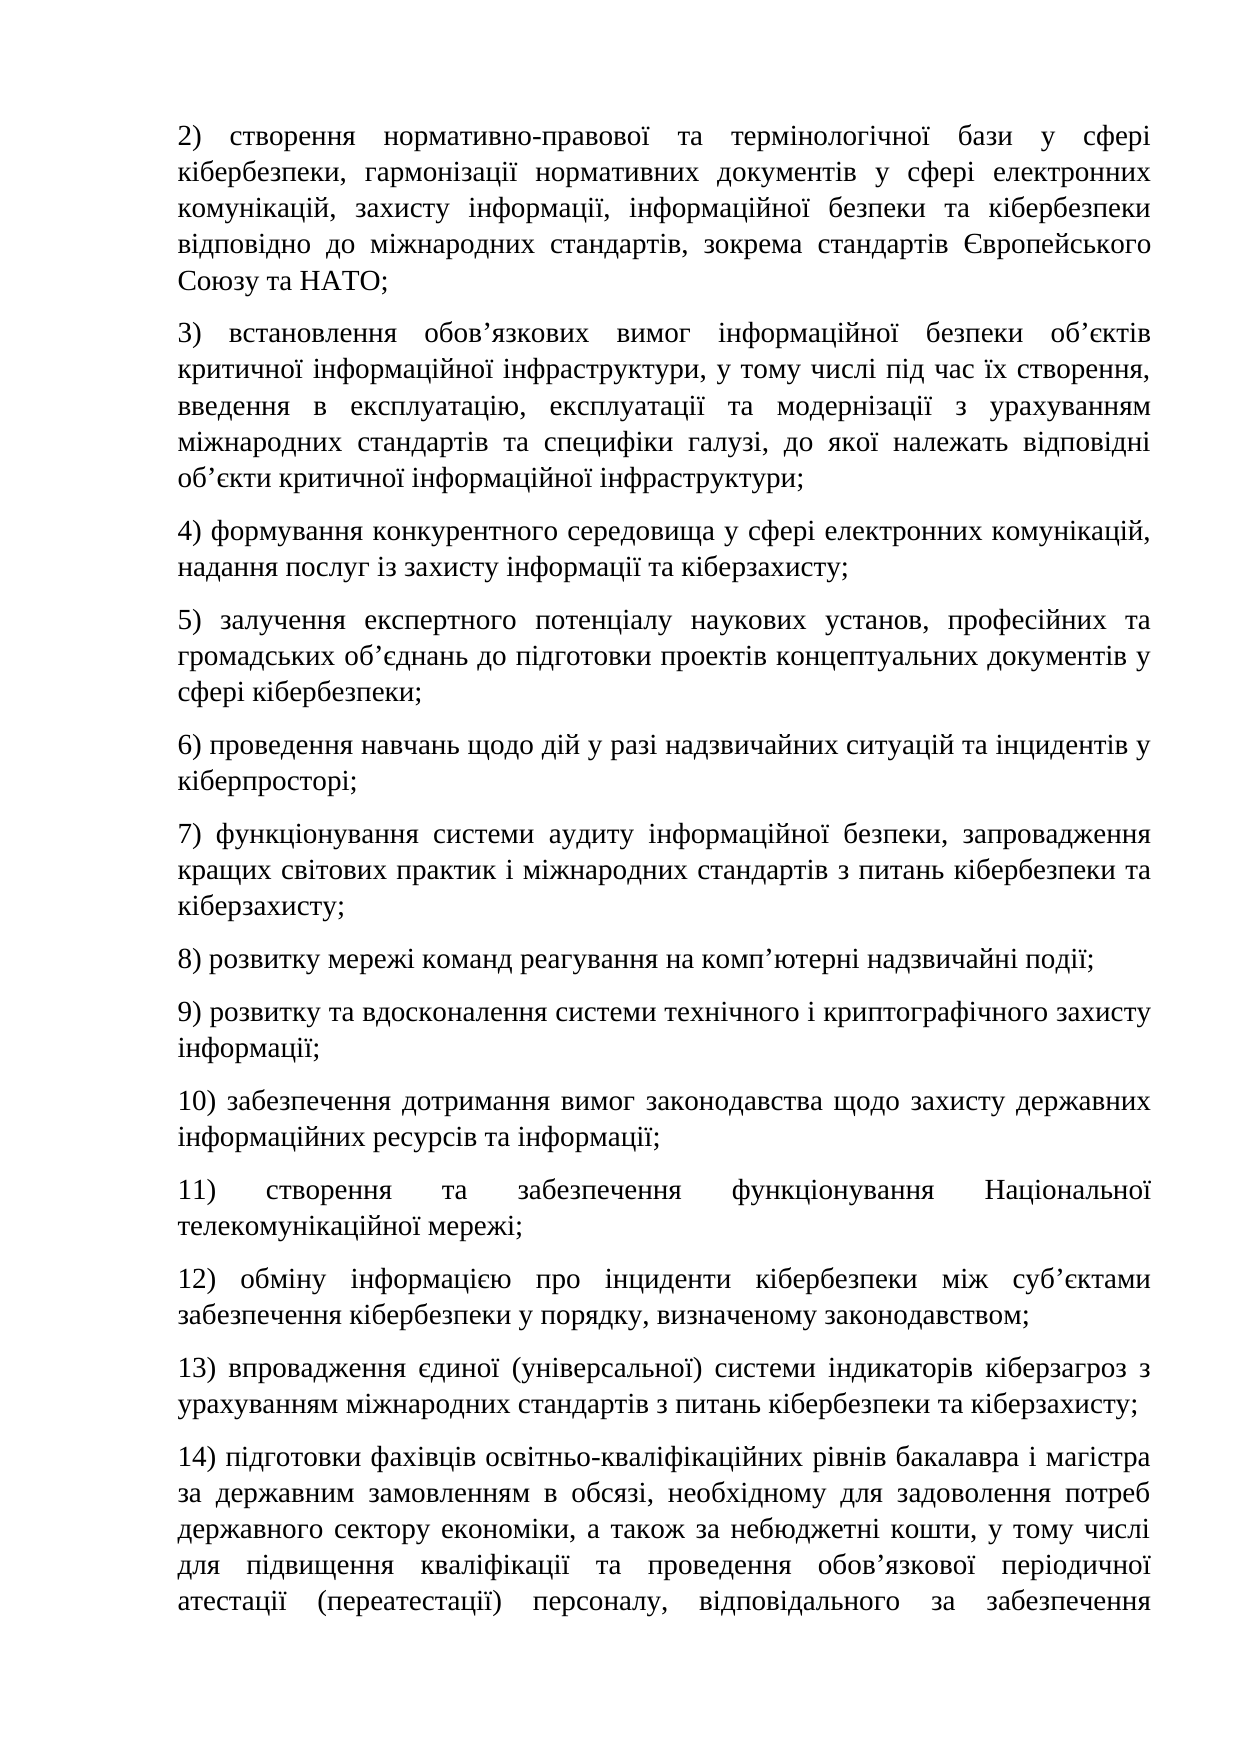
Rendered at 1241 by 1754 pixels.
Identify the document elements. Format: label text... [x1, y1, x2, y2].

text 13) впровадження єдиної (універсальної) системи індикаторів кіберзагроз з урахуванням міжнародних стандартів з питань кібербезпеки та кіберзахисту; [177, 1350, 1152, 1419]
text 9) розвитку та вдосконалення системи технічного і криптографічного захисту інформації; [177, 994, 1152, 1063]
text 12) обміну інформацією про інциденти кібербезпеки між суб’єктами забезпечення кібербезпеки у порядку, визначеному законодавством; [177, 1261, 1152, 1330]
text 6) проведення навчань щодо дій у разі надзвичайних ситуацій та інцидентів у кіберпросторі; [177, 727, 1152, 797]
text 2) створення нормативно-правової та термінологічної бази у сфері кібербезпеки, гармонізації нормативних документів у сфері електронних комунікацій, захисту інформації, інформаційної безпеки та кібербезпеки відповідно до міжнародних стандартів, зокрема стандартів Європейського Союзу та НАТО; [177, 118, 1152, 296]
text 3) встановлення обов’язкових вимог інформаційної безпеки об’єктів критичної інформаційної інфраструктури, у тому числі під час їх створення, введення в експлуатацію, експлуатації та модернізації з урахуванням міжнародних стандартів та специфіки галузі, до якої належать відповідні об’єкти критичної інформаційної інфраструктури; [177, 316, 1152, 494]
text 5) залучення експертного потенціалу наукових установ, професійних та громадських об’єднань до підготовки проектів концептуальних документів у сфері кібербезпеки; [177, 602, 1152, 708]
text 7) функціонування системи аудиту інформаційної безпеки, запровадження кращих світових практик і міжнародних стандартів з питань кібербезпеки та кіберзахисту; [177, 816, 1152, 922]
text 11) створення та забезпечення функціонування Національної телекомунікаційної мережі; [177, 1172, 1152, 1241]
text 4) формування конкурентного середовища у сфері електронних комунікацій, надання послуг із захисту інформації та кіберзахисту; [177, 513, 1152, 583]
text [177, 1439, 1152, 1617]
text 10) забезпечення дотримання вимог законодавства щодо захисту державних інформаційних ресурсів та інформації; [177, 1083, 1152, 1152]
text 8) розвитку мережі команд реагування на комп’ютерні надзвичайні події; [177, 941, 1152, 974]
